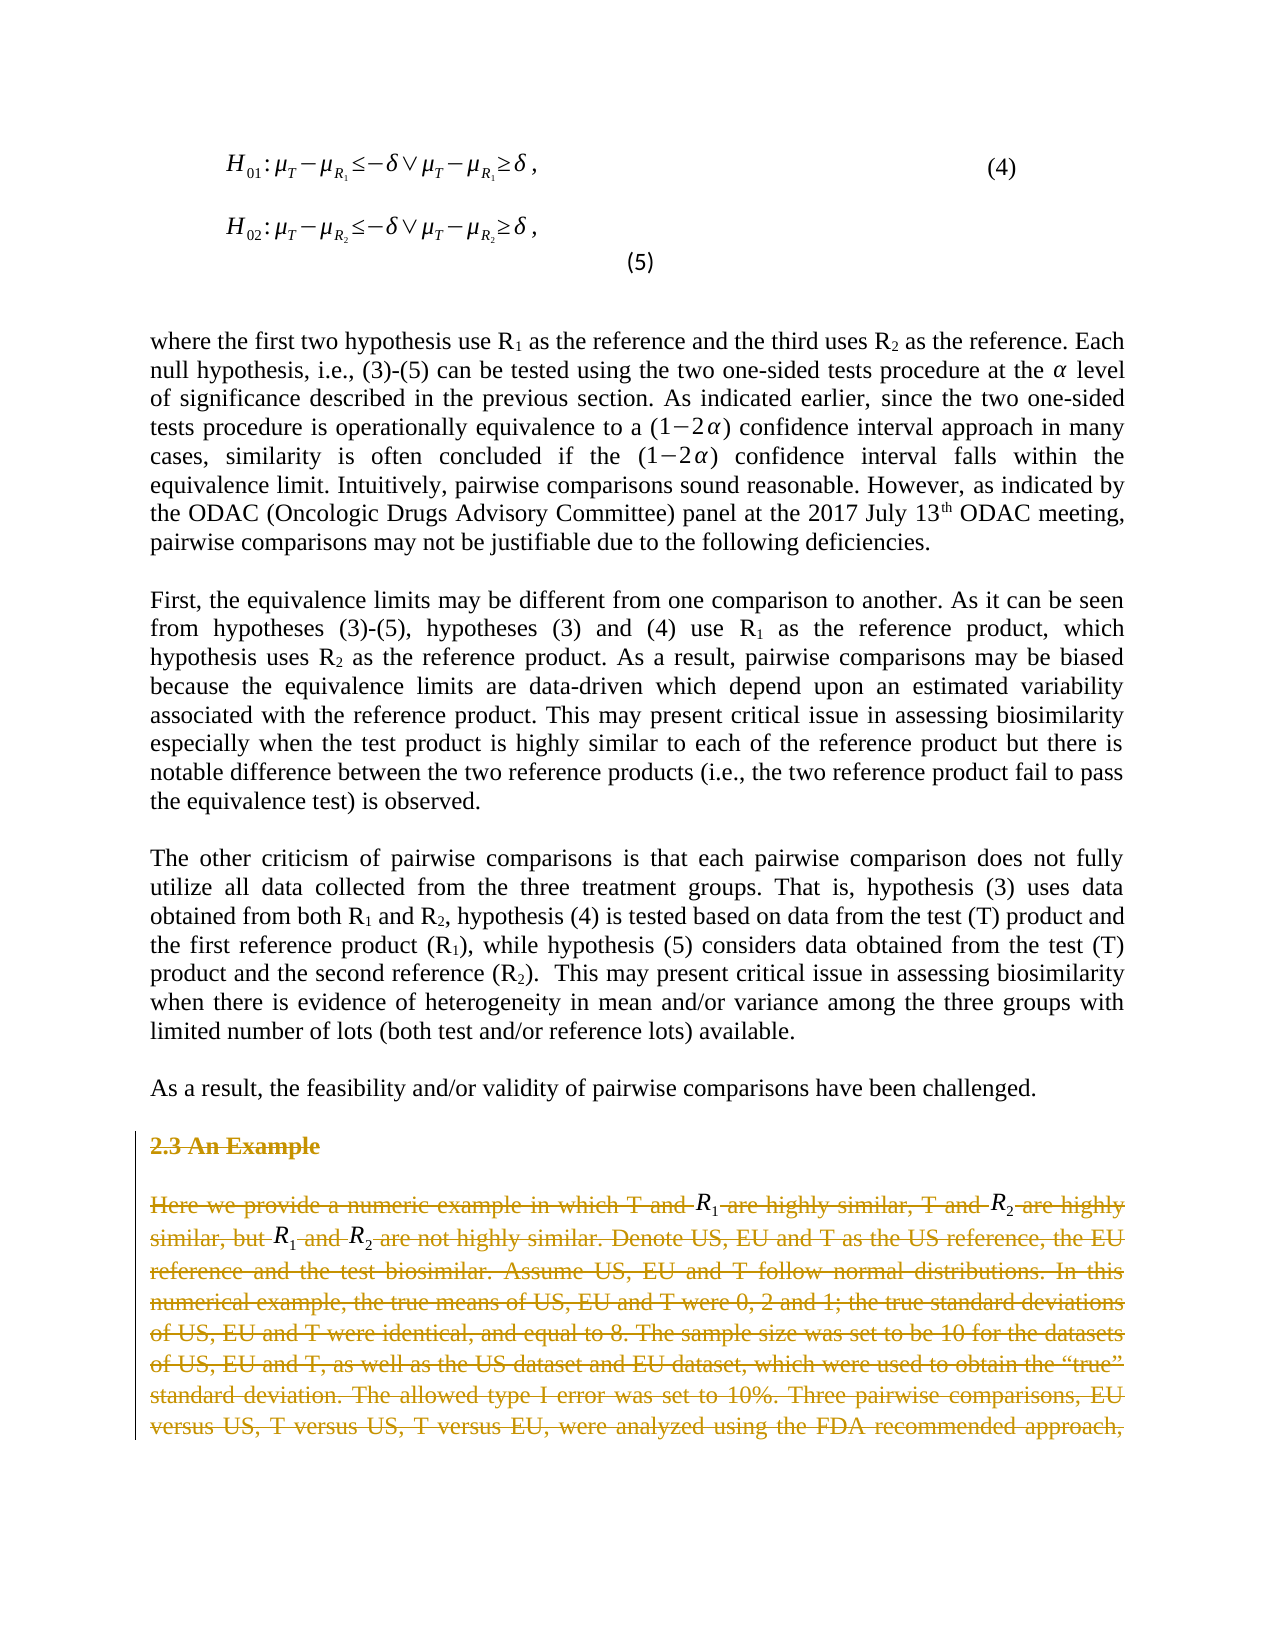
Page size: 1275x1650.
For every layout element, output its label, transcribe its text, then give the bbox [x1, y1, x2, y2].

text First, the equivalence limits may be different from one comparison to another. As it can be seen from hypotheses (3)-(5), hypotheses (3) and (4) use R1 as the reference product, which hypothesis uses R2 as the reference product. As a result, pairwise comparisons may be biased because the equivalence limits are data-driven which depend upon an estimated variability associated with the reference product. This may present critical issue in assessing biosimilarity especially when the test product is highly similar to each of the reference product but there is notable difference between the two reference products (i.e., the two reference product fail to pass the equivalence test) is observed. [150, 585, 1125, 815]
text As a result, the feasibility and/or validity of pairwise comparisons have been challenged. [150, 1073, 1125, 1102]
text where the first two hypothesis use R1 as the reference and the third uses R2 as the reference. Each null hypothesis, i.e., (3)-(5) can be tested using the two one-sided tests procedure at the level of significance described in the previous section. As indicated earlier, since the two one-sided tests procedure is operationally equivalence to a () confidence interval approach in many cases, similarity is often concluded if the () confidence interval falls within the equivalence limit. Intuitively, pairwise comparisons sound reasonable. However, as indicated by the ODAC (Oncologic Drugs Advisory Committee) panel at the 2017 July 13th ODAC meeting, pairwise comparisons may not be justifiable due to the following deficiencies. [150, 326, 1125, 556]
text (5) [150, 246, 1125, 276]
text The other criticism of pairwise comparisons is that each pairwise comparison does not fully utilize all data collected from the three treatment groups. That is, hypothesis (3) uses data obtained from both R1 and R2, hypothesis (4) is tested based on data from the test (T) product and the first reference product (R1), while hypothesis (5) considers data obtained from the test (T) product and the second reference (R2). This may present critical issue in assessing biosimilarity when there is evidence of heterogeneity in mean and/or variance among the three groups with limited number of lots (both test and/or reference lots) available. [150, 843, 1125, 1045]
text (4) [150, 150, 1125, 183]
